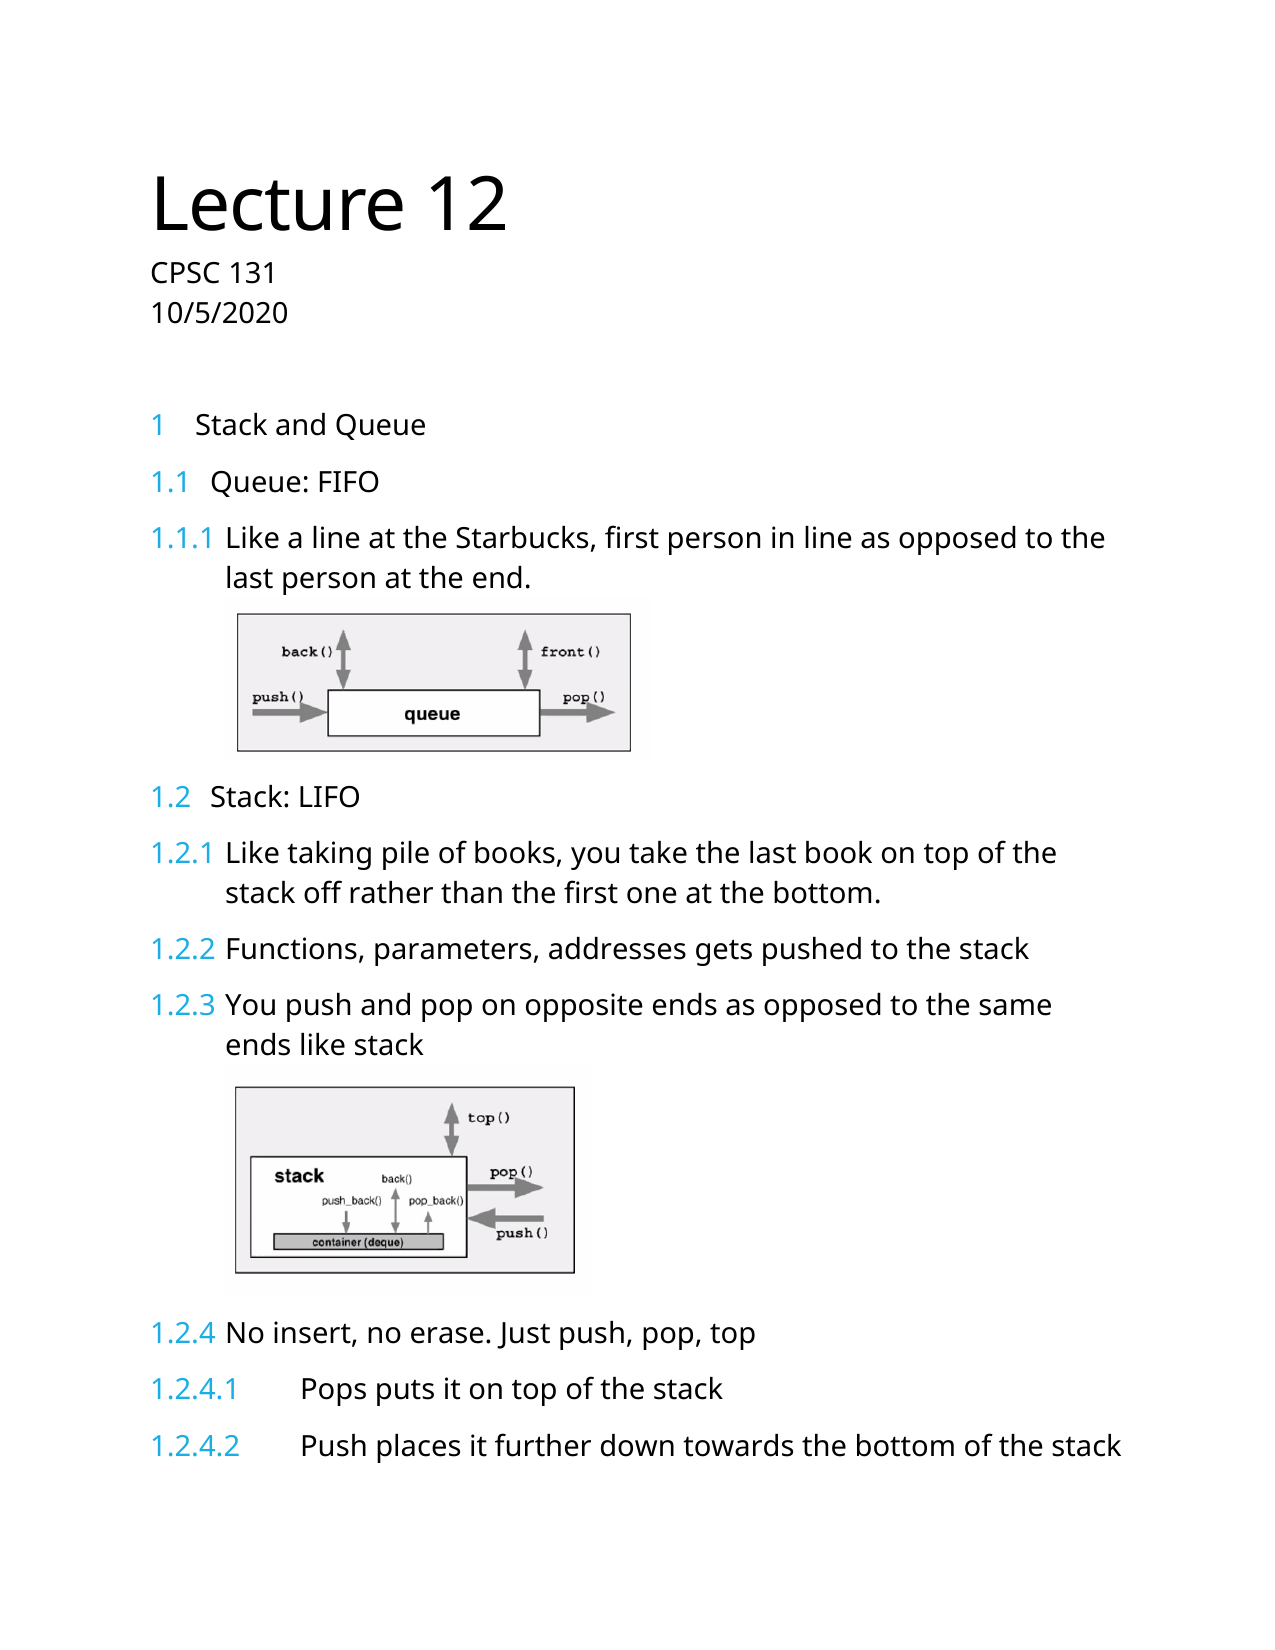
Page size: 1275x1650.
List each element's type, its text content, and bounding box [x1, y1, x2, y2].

picture [225, 1063, 593, 1296]
list Functions, parameters, addresses gets pushed to the stack [150, 928, 1125, 968]
list Pops puts it on top of the stack [150, 1369, 1125, 1408]
list Stack: LIFO [150, 776, 1125, 816]
title Lecture 12 [150, 150, 1125, 252]
list No insert, no erase. Just push, pop, top [150, 1312, 1125, 1352]
picture [225, 596, 652, 760]
list Push places it further down towards the bottom of the stack [150, 1425, 1125, 1465]
list Like taking pile of books, you take the last book on top of the stack off rather than the first one at the bottom. [150, 832, 1125, 912]
text CPSC 131 10/5/2020 [150, 252, 1125, 332]
list Queue: FIFO [150, 461, 1125, 501]
list Stack and Queue [150, 404, 1125, 444]
